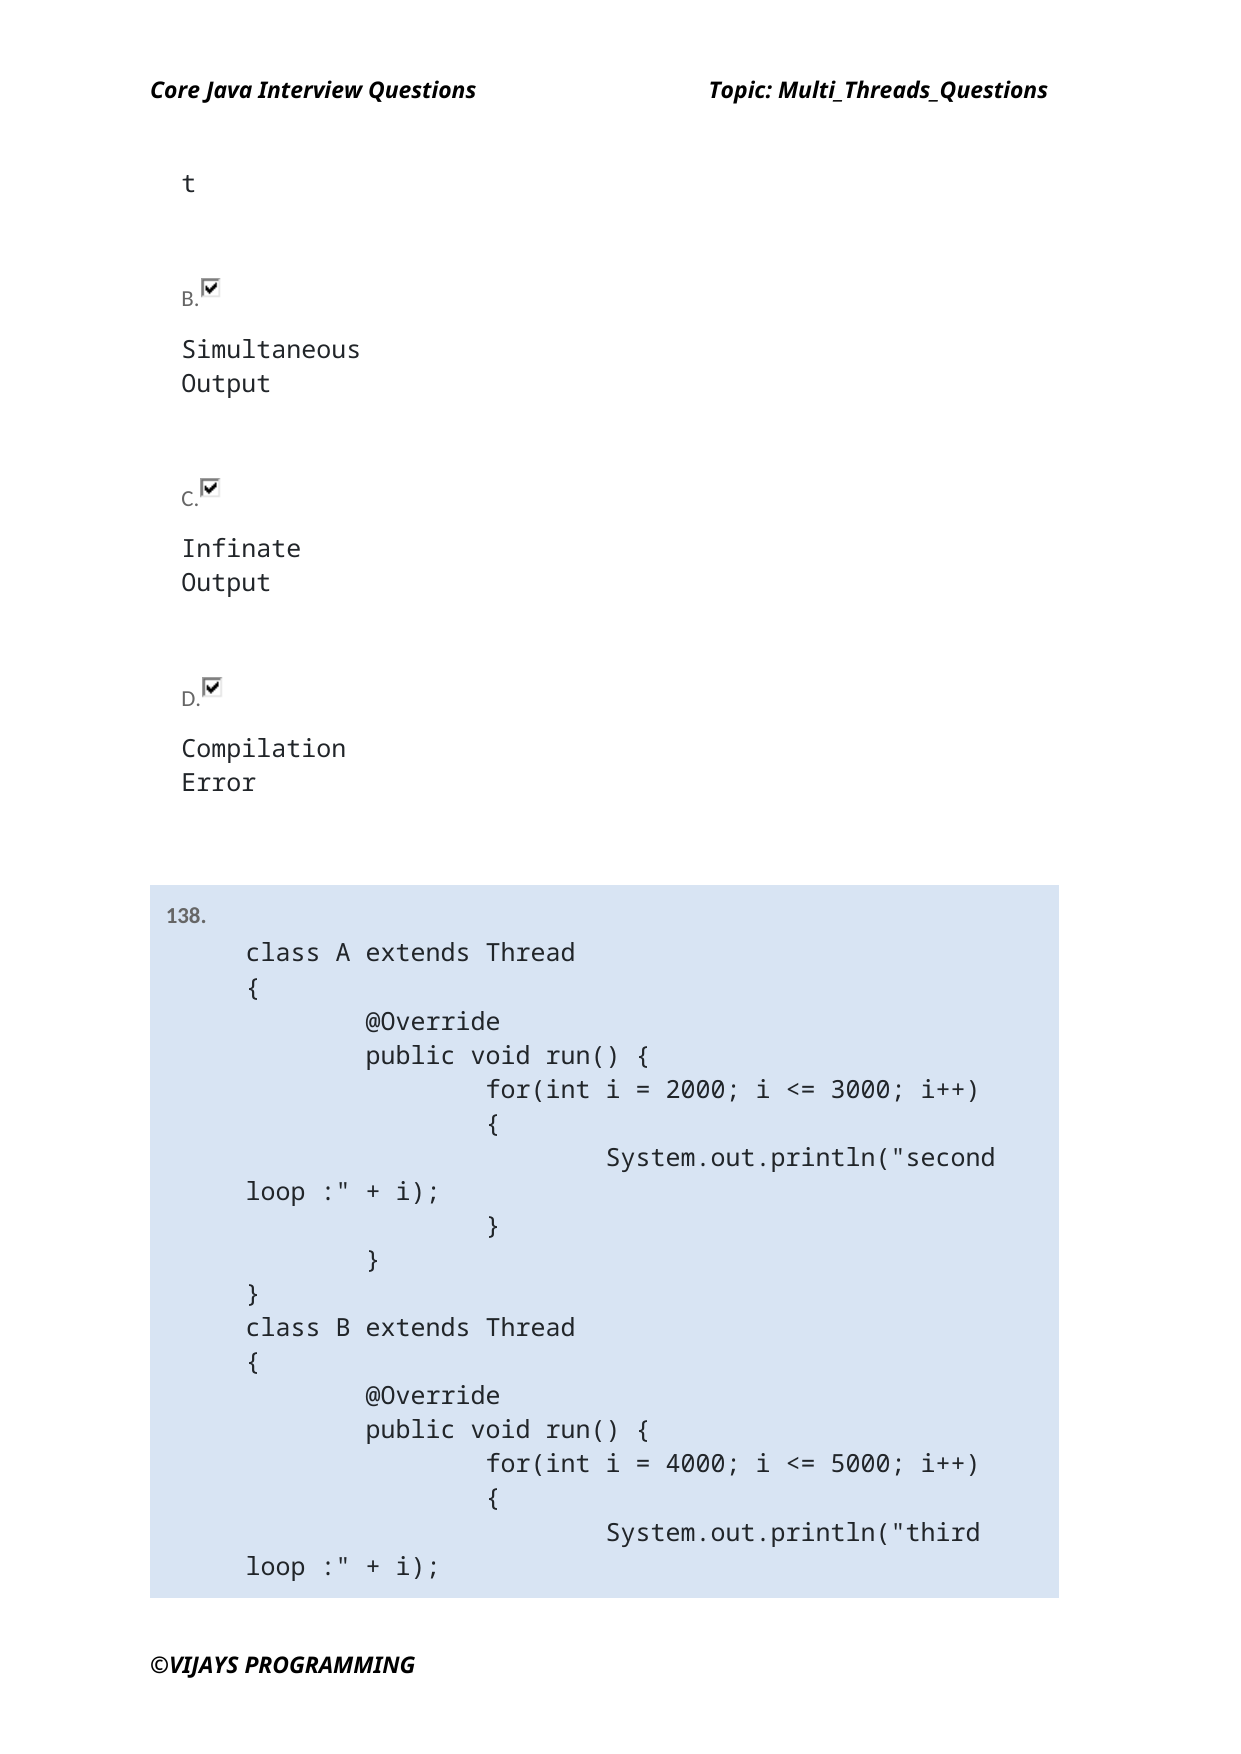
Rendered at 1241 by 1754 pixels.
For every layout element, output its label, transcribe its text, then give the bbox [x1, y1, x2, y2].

table_cell 138. [150, 885, 230, 1598]
table_cell [150, 150, 1090, 885]
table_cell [230, 885, 1059, 1598]
